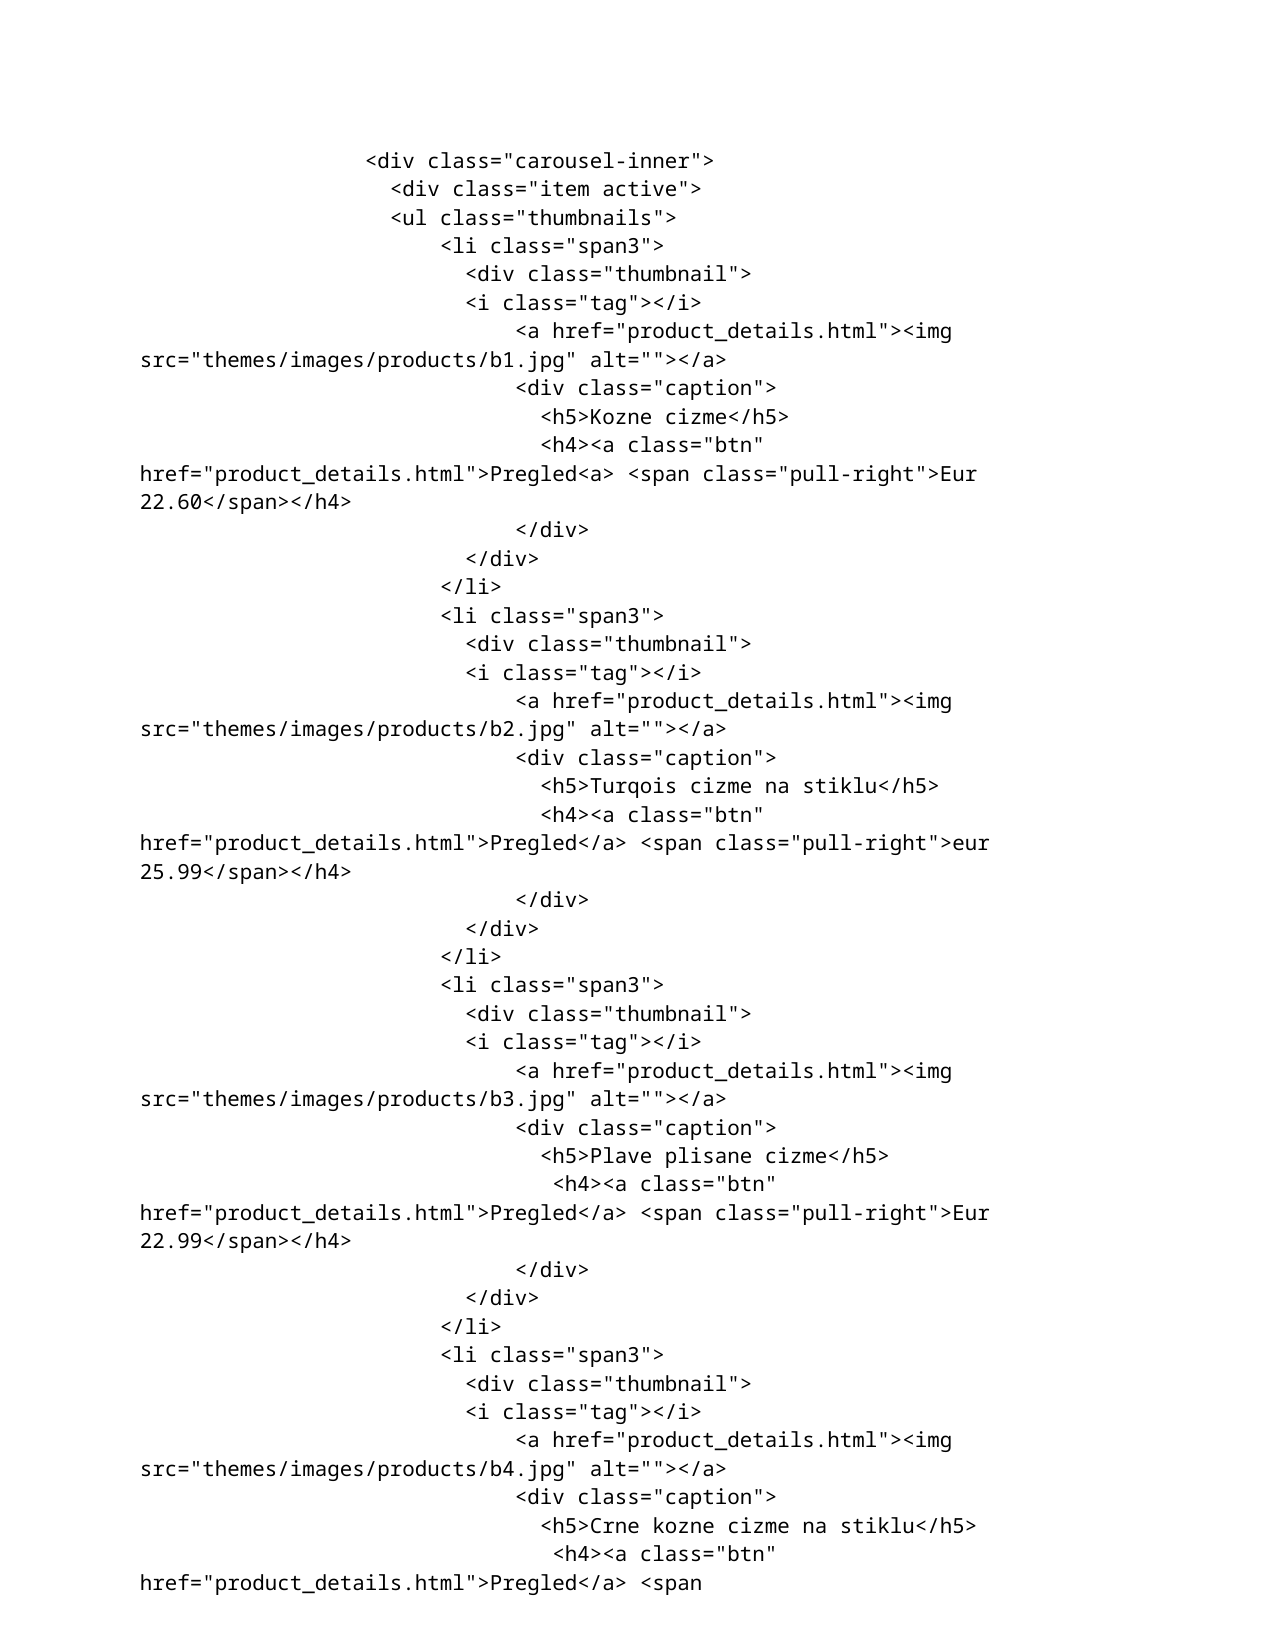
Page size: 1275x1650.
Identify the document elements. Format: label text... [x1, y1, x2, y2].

text <li class="span3"> [139, 971, 1135, 999]
text </div> [139, 544, 1135, 572]
text </div> [139, 914, 1135, 942]
text <div class="item active"> [139, 174, 1135, 203]
text <h5>Turqois cizme na stiklu</h5> [139, 771, 1135, 800]
text <h4><a class="btn" href="product_details.html">Pregled</a> <span class="pull-right">eur 25.99</span></h4> [139, 800, 1135, 885]
text <li class="span3"> [139, 1340, 1135, 1369]
text <div class="caption"> [139, 743, 1135, 771]
text </div> [139, 1255, 1135, 1283]
text </div> [139, 885, 1135, 914]
text <div class="caption"> [139, 1482, 1135, 1511]
text </div> [139, 516, 1135, 544]
text <div class="thumbnail"> [139, 999, 1135, 1027]
text <div class="caption"> [139, 1113, 1135, 1141]
text <a href="product_details.html"><img src="themes/images/products/b3.jpg" alt=""></a> [139, 1056, 1135, 1113]
text <i class="tag"></i> [139, 288, 1135, 316]
text <div class="thumbnail"> [139, 629, 1135, 658]
text </li> [139, 942, 1135, 971]
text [139, 1539, 1135, 1596]
text <h4><a class="btn" href="product_details.html">Pregled<a> <span class="pull-right">Eur 22.60</span></h4> [139, 430, 1135, 516]
text <h5>Crne kozne cizme na stiklu</h5> [139, 1511, 1135, 1539]
text <li class="span3"> [139, 601, 1135, 629]
text <h4><a class="btn" href="product_details.html">Pregled</a> <span class="pull-right">Eur 22.99</span></h4> [139, 1169, 1135, 1255]
text <a href="product_details.html"><img src="themes/images/products/b2.jpg" alt=""></a> [139, 686, 1135, 743]
text <i class="tag"></i> [139, 658, 1135, 686]
text <a href="product_details.html"><img src="themes/images/products/b1.jpg" alt=""></a> [139, 316, 1135, 373]
text <div class="caption"> [139, 373, 1135, 402]
text <div class="thumbnail"> [139, 259, 1135, 288]
text <i class="tag"></i> [139, 1027, 1135, 1056]
text </li> [139, 572, 1135, 601]
text <h5>Kozne cizme</h5> [139, 402, 1135, 430]
text <ul class="thumbnails"> [139, 203, 1135, 231]
text <li class="span3"> [139, 231, 1135, 259]
text <i class="tag"></i> [139, 1397, 1135, 1426]
text </li> [139, 1312, 1135, 1340]
text <h5>Plave plisane cizme</h5> [139, 1141, 1135, 1169]
text </div> [139, 1283, 1135, 1312]
text <a href="product_details.html"><img src="themes/images/products/b4.jpg" alt=""></a> [139, 1426, 1135, 1482]
text <div class="carousel-inner"> [139, 146, 1135, 174]
text <div class="thumbnail"> [139, 1369, 1135, 1397]
